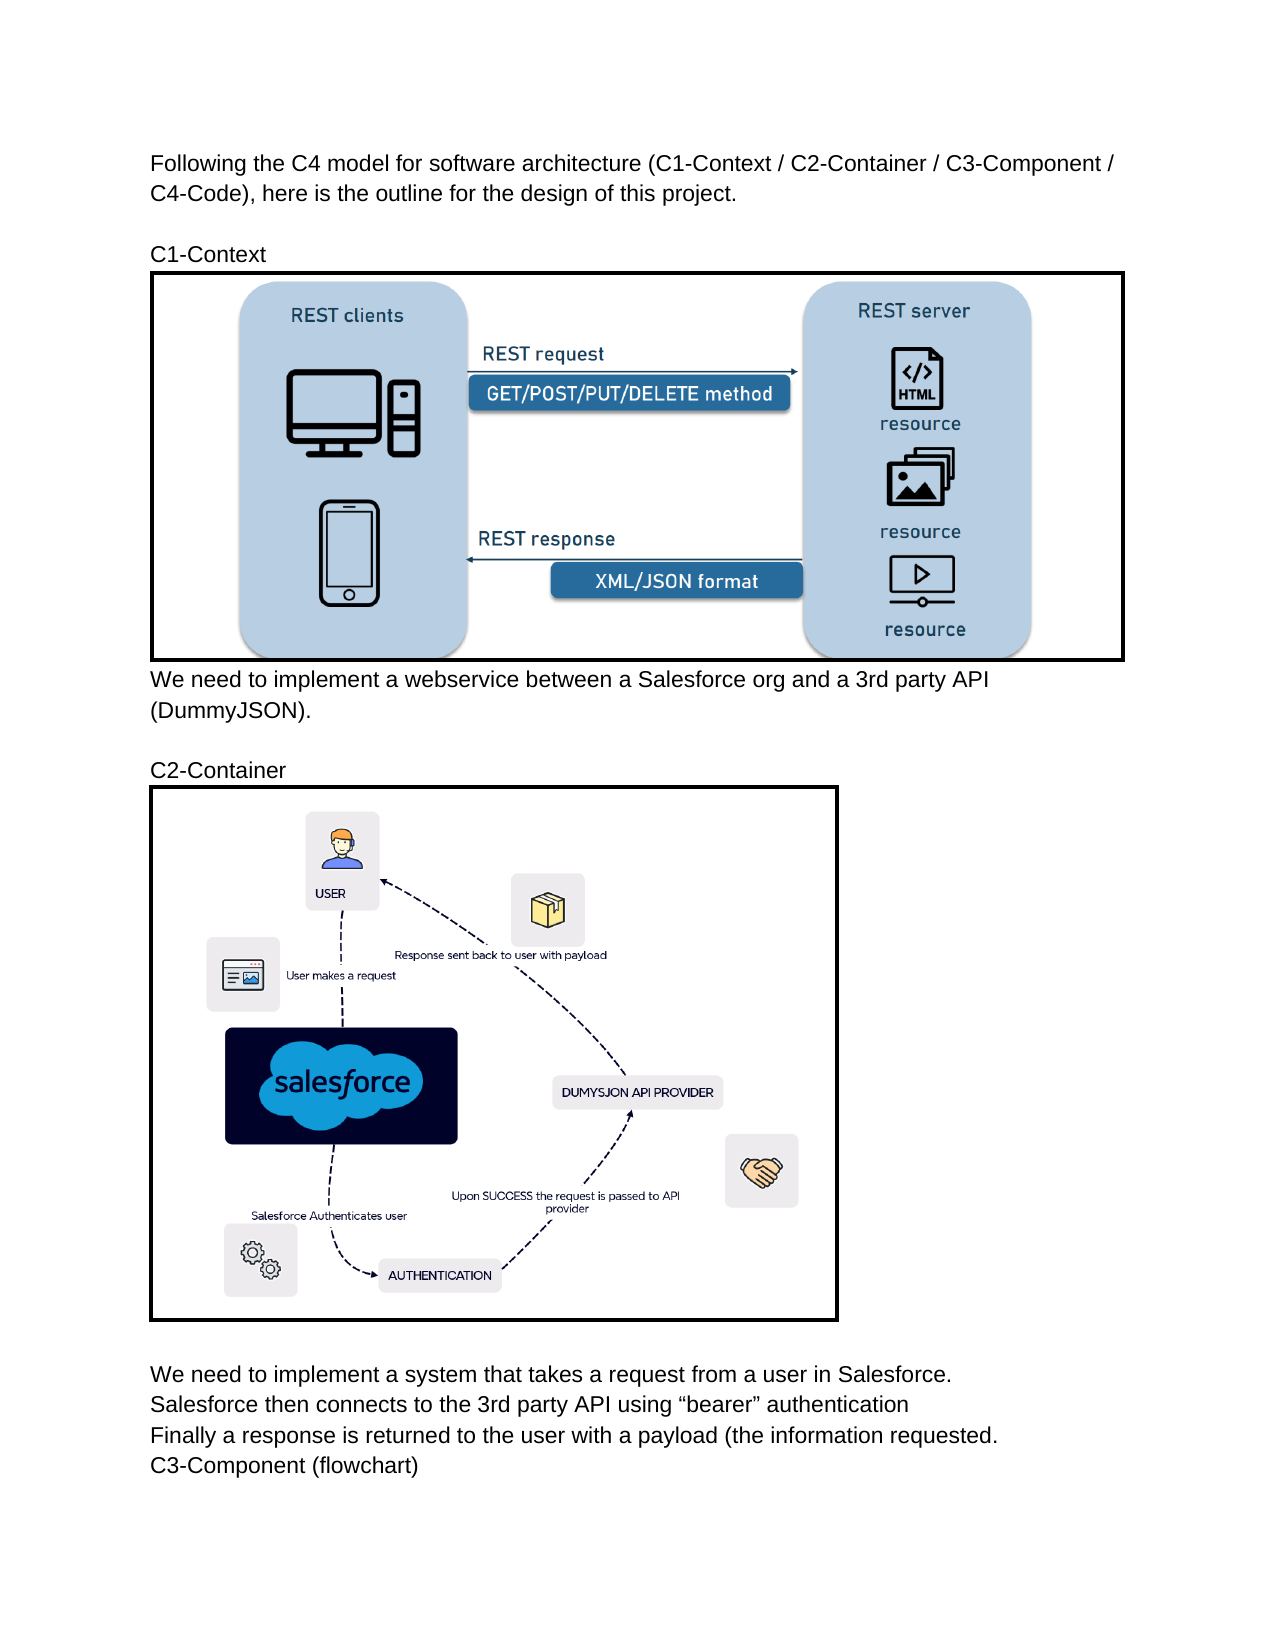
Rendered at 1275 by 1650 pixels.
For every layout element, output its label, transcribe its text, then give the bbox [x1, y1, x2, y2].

picture [153, 789, 835, 1318]
picture [154, 275, 1121, 658]
text Following the C4 model for software architecture (C1-Context / C2-Container / C3-Component / C4-Code), here is the outline for the design of this project. [150, 150, 1125, 207]
text We need to implement a system that takes a request from a user in Salesforce. [150, 1361, 1125, 1387]
text Finally a response is returned to the user with a payload (the information requested. [150, 1422, 1125, 1448]
text We need to implement a webservice between a Salesforce org and a 3rd party API (DummyJSON). [150, 666, 1125, 723]
text C3-Component (flowchart) [150, 1452, 1125, 1478]
text C1-Context [150, 241, 1125, 267]
text C2-Container [150, 757, 1125, 783]
text Salesforce then connects to the 3rd party API using “bearer” authentication [150, 1391, 1125, 1418]
